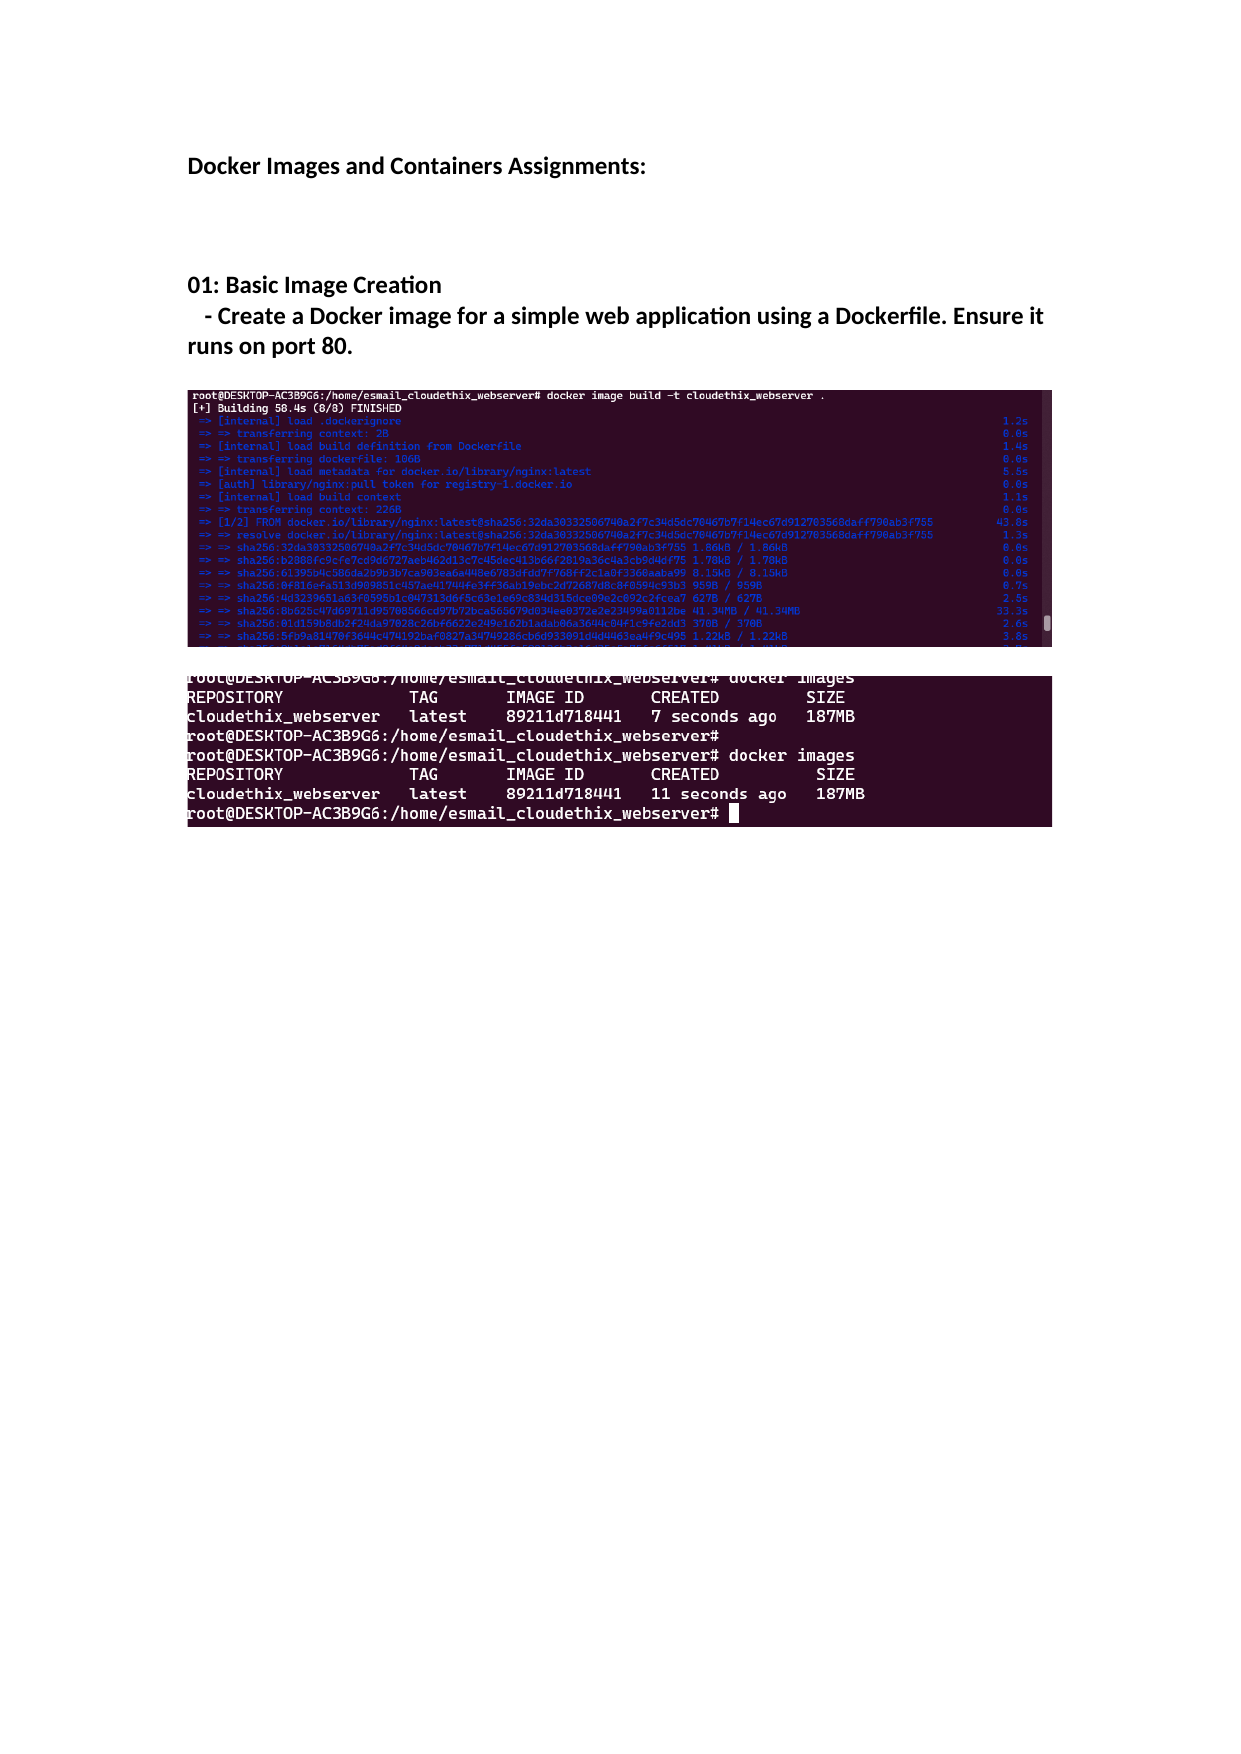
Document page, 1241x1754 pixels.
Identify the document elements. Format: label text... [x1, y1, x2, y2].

text 01: Basic Image Creation - Create a Docker image for a simple web application using a Dockerfile. Ensure it runs on port 80. [187, 269, 1053, 361]
picture [187, 676, 1053, 827]
text Docker Images and Containers Assignments: [187, 150, 1053, 181]
picture [187, 390, 1052, 647]
